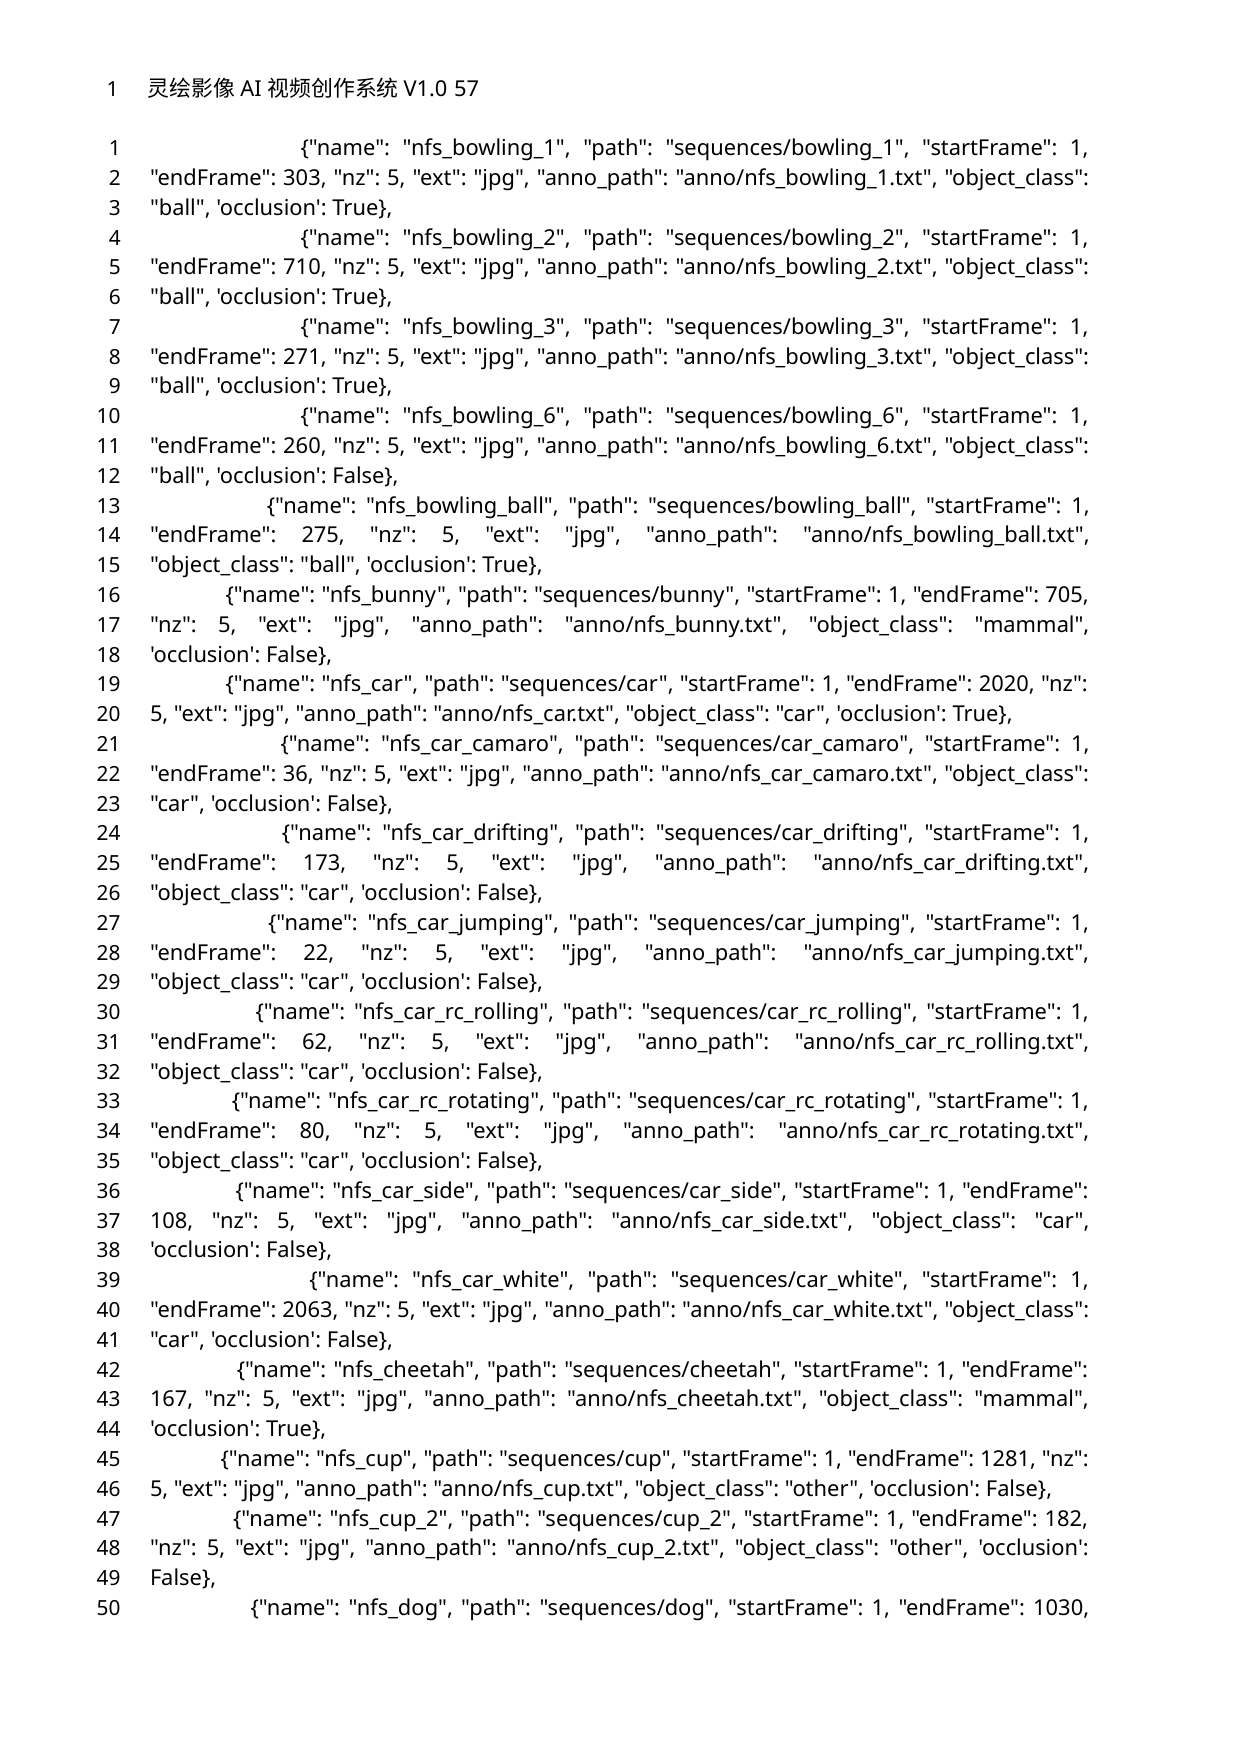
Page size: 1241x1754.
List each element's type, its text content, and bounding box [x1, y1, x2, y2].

text {"name": "nfs_bowling_ball", "path": "sequences/bowling_ball", "startFrame": 1, "endFrame": 275, "nz": 5, "ext": "jpg", "anno_path": "anno/nfs_bowling_ball.txt", "object_class": "ball", 'occlusion': True}, [150, 490, 1090, 579]
text {"name": "nfs_car", "path": "sequences/car", "startFrame": 1, "endFrame": 2020, "nz": 5, "ext": "jpg", "anno_path": "anno/nfs_car.txt", "object_class": "car", 'occlusion': True}, [150, 668, 1090, 728]
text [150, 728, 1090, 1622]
text {"name": "nfs_bowling_2", "path": "sequences/bowling_2", "startFrame": 1, "endFrame": 710, "nz": 5, "ext": "jpg", "anno_path": "anno/nfs_bowling_2.txt", "object_class": "ball", 'occlusion': True}, [150, 222, 1090, 311]
text {"name": "nfs_bowling_1", "path": "sequences/bowling_1", "startFrame": 1, "endFrame": 303, "nz": 5, "ext": "jpg", "anno_path": "anno/nfs_bowling_1.txt", "object_class": "ball", 'occlusion': True}, [150, 132, 1090, 222]
text {"name": "nfs_bowling_6", "path": "sequences/bowling_6", "startFrame": 1, "endFrame": 260, "nz": 5, "ext": "jpg", "anno_path": "anno/nfs_bowling_6.txt", "object_class": "ball", 'occlusion': False}, [150, 400, 1090, 490]
text {"name": "nfs_bowling_3", "path": "sequences/bowling_3", "startFrame": 1, "endFrame": 271, "nz": 5, "ext": "jpg", "anno_path": "anno/nfs_bowling_3.txt", "object_class": "ball", 'occlusion': True}, [150, 311, 1090, 400]
text {"name": "nfs_bunny", "path": "sequences/bunny", "startFrame": 1, "endFrame": 705, "nz": 5, "ext": "jpg", "anno_path": "anno/nfs_bunny.txt", "object_class": "mammal", 'occlusion': False}, [150, 579, 1090, 668]
